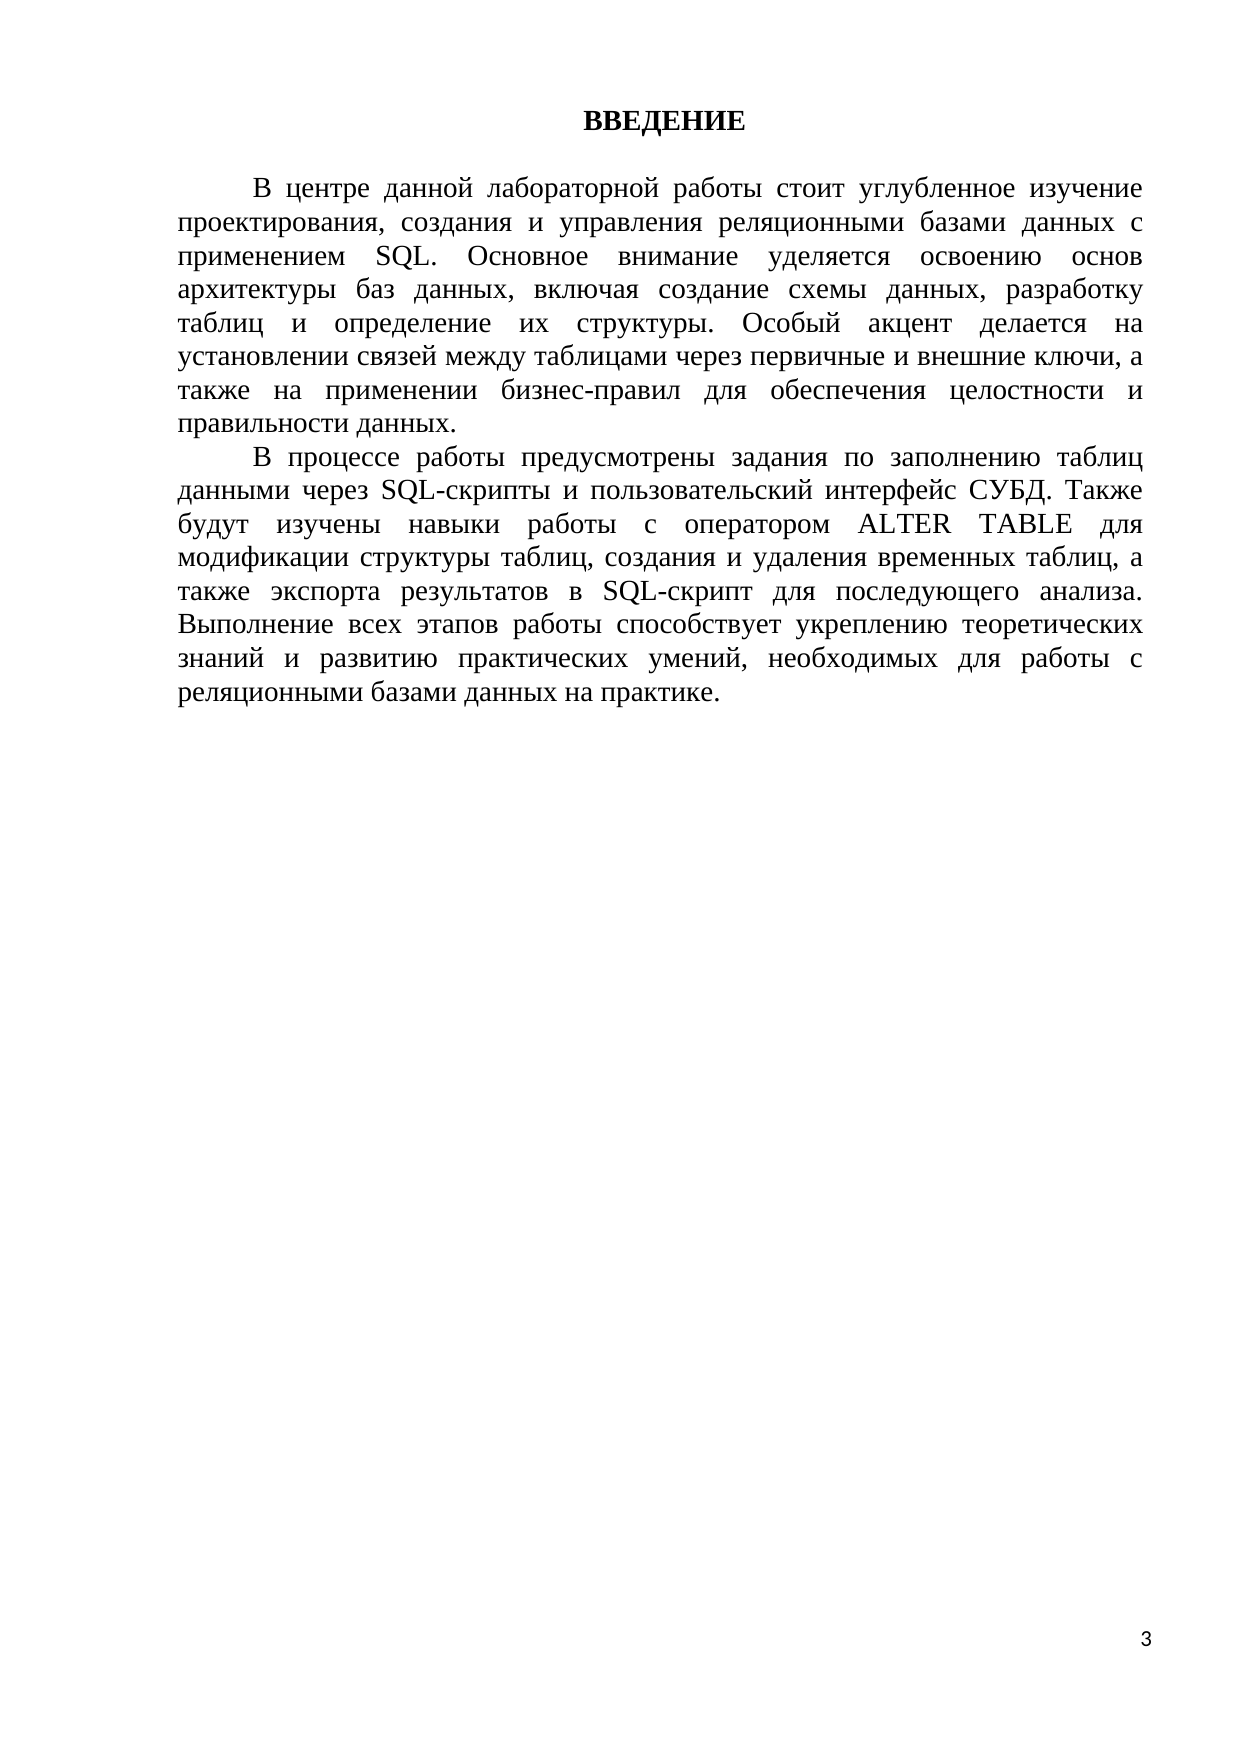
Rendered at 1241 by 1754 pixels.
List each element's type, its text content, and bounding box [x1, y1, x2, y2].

subtitle ВВЕДЕНИЕ [177, 103, 1152, 137]
text В центре данной лабораторной работы стоит углубленное изучение проектирования, создания и управления реляционными базами данных с применением SQL. Основное внимание уделяется освоению основ архитектуры баз данных, включая создание схемы данных, разработку таблиц и определение их структуры. Особый акцент делается на установлении связей между таблицами через первичные и внешние ключи, а также на применении бизнес-правил для обеспечения целостности и правильности данных. [177, 171, 1144, 439]
text В процессе работы предусмотрены задания по заполнению таблиц данными через SQL-скрипты и пользовательский интерфейс СУБД. Также будут изучены навыки работы с оператором ALTER TABLE для модификации структуры таблиц, создания и удаления временных таблиц, а также экспорта результатов в SQL-скрипт для последующего анализа. Выполнение всех этапов работы способствует укреплению теоретических знаний и развитию практических умений, необходимых для работы с реляционными базами данных на практике. [177, 439, 1144, 707]
